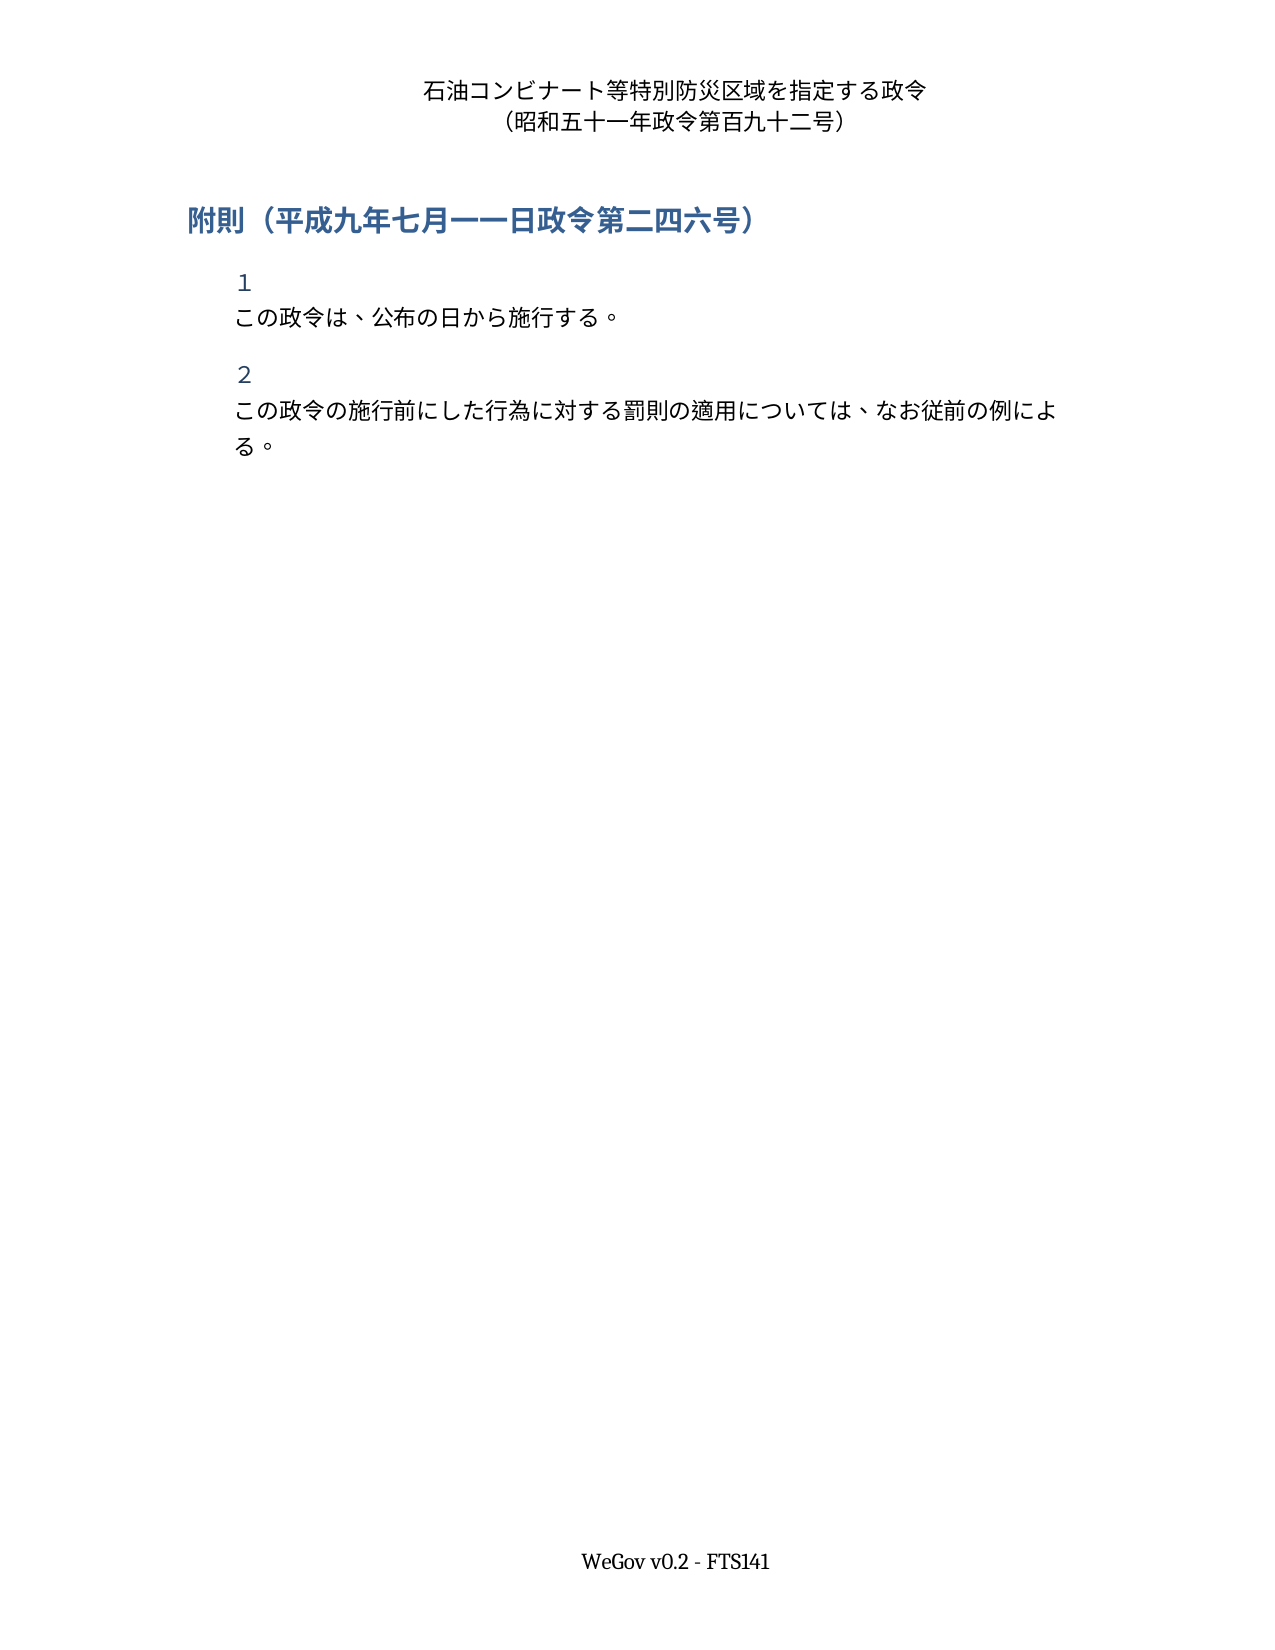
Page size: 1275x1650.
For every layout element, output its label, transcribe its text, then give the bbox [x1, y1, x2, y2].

subtitle １ [233, 266, 1087, 298]
subtitle ２ [233, 359, 1087, 390]
text この政令は、公布の日から施行する。 [233, 302, 1087, 334]
subtitle 附則（平成九年七月一一日政令第二四六号） [187, 200, 1087, 240]
text この政令の施行前にした行為に対する罰則の適用については、なお従前の例による。 [233, 395, 1087, 462]
